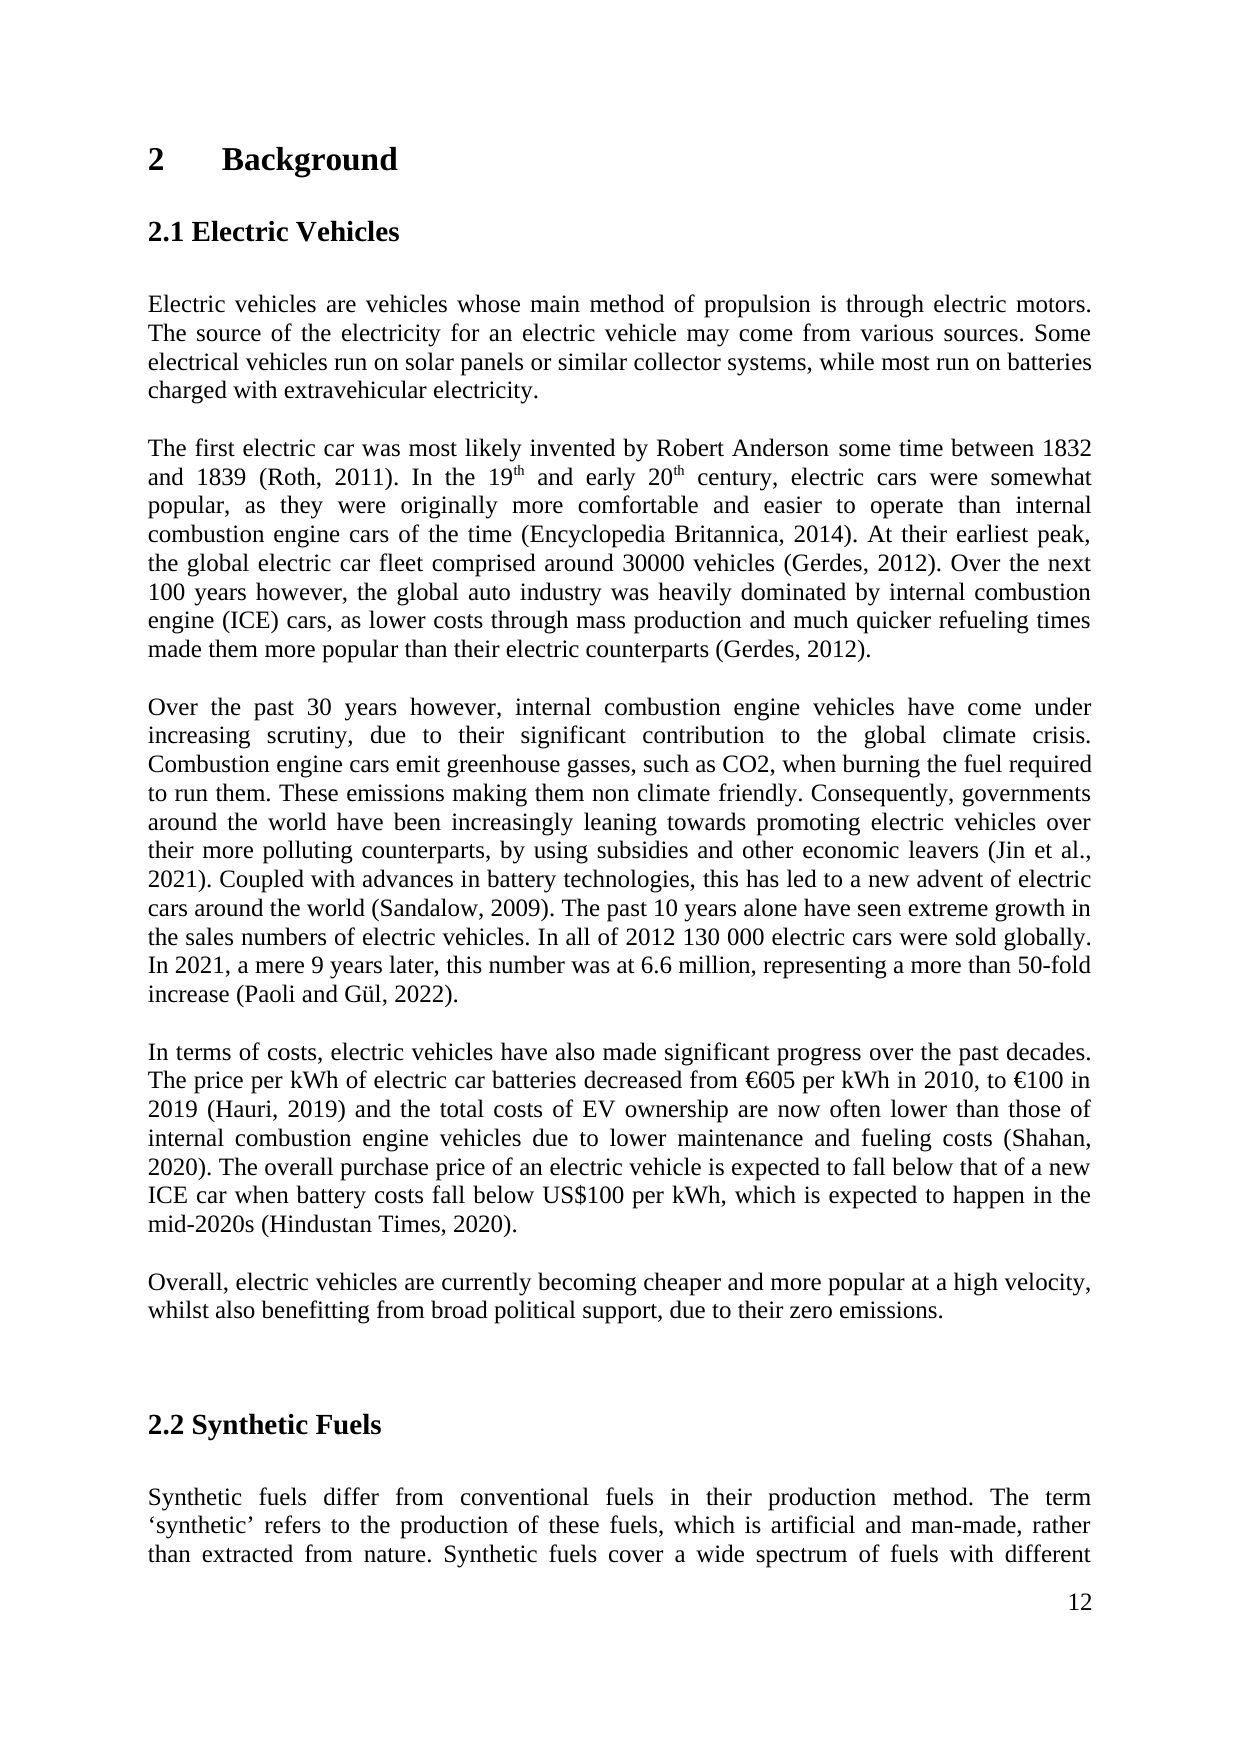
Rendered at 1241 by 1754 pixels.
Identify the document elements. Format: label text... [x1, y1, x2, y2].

text In terms of costs, electric vehicles have also made significant progress over the past decades. The price per kWh of electric car batteries decreased from €605 per kWh in 2010, to €100 in 2019 (Hauri, 2019) and the total costs of EV ownership are now often lower than those of internal combustion engine vehicles due to lower maintenance and fueling costs (Shahan, 2020). The overall purchase price of an electric vehicle is expected to fall below that of a new ICE car when battery costs fall below US$100 per kWh, which is expected to happen in the mid-2020s (Hindustan Times, 2020). [148, 1037, 1092, 1238]
subtitle 2 Background [148, 139, 1092, 177]
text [148, 1482, 1092, 1568]
text Overall, electric vehicles are currently becoming cheaper and more popular at a high velocity, whilst also benefitting from broad political support, due to their zero emissions. [148, 1267, 1092, 1324]
subtitle 2.2 Synthetic Fuels [148, 1407, 1092, 1440]
subtitle 2.1 Electric Vehicles [148, 214, 1092, 248]
text The first electric car was most likely invented by Robert Anderson some time between 1832 and 1839 (Roth, 2011). In the 19th and early 20th century, electric cars were somewhat popular, as they were originally more comfortable and easier to operate than internal combustion engine cars of the time (Encyclopedia Britannica, 2014). At their earliest peak, the global electric car fleet comprised around 30000 vehicles (Gerdes, 2012). Over the next 100 years however, the global auto industry was heavily dominated by internal combustion engine (ICE) cars, as lower costs through mass production and much quicker refueling times made them more popular than their electric counterparts (Gerdes, 2012). [148, 433, 1092, 663]
text Over the past 30 years however, internal combustion engine vehicles have come under increasing scrutiny, due to their significant contribution to the global climate crisis. Combustion engine cars emit greenhouse gasses, such as CO2, when burning the fuel required to run them. These emissions making them non climate friendly. Consequently, governments around the world have been increasingly leaning towards promoting electric vehicles over their more polluting counterparts, by using subsidies and other economic leavers (Jin et al., 2021). Coupled with advances in battery technologies, this has led to a new advent of electric cars around the world (Sandalow, 2009). The past 10 years alone have seen extreme growth in the sales numbers of electric vehicles. In all of 2012 130 000 electric cars were sold globally. In 2021, a mere 9 years later, this number was at 6.6 million, representing a more than 50-fold increase (Paoli and Gül, 2022). [148, 692, 1092, 1008]
text Electric vehicles are vehicles whose main method of propulsion is through electric motors. The source of the electricity for an electric vehicle may come from various sources. Some electrical vehicles run on solar panels or similar collector systems, while most run on batteries charged with extravehicular electricity. [148, 289, 1092, 404]
